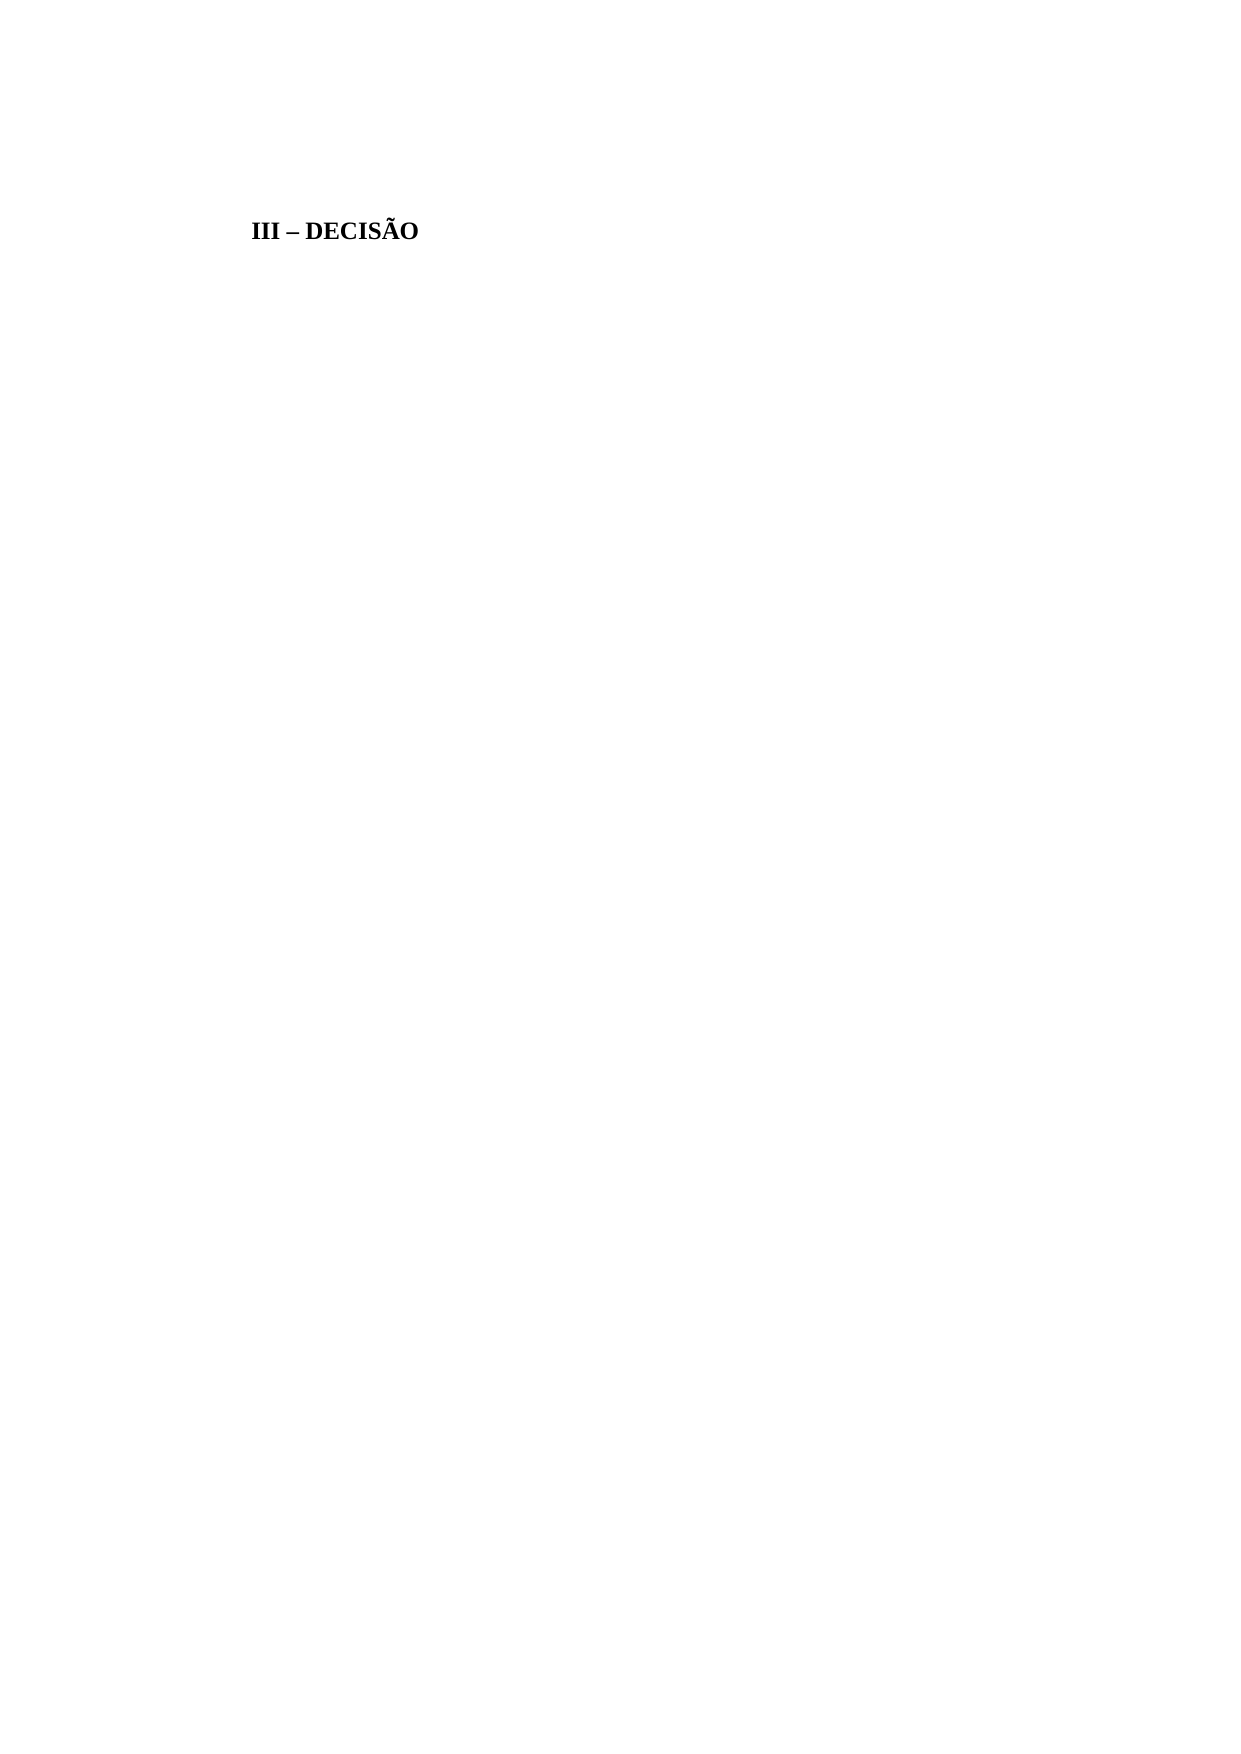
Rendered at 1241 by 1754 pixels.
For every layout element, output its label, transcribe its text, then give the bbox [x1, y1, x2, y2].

list III – DECISÃO [177, 216, 1063, 244]
